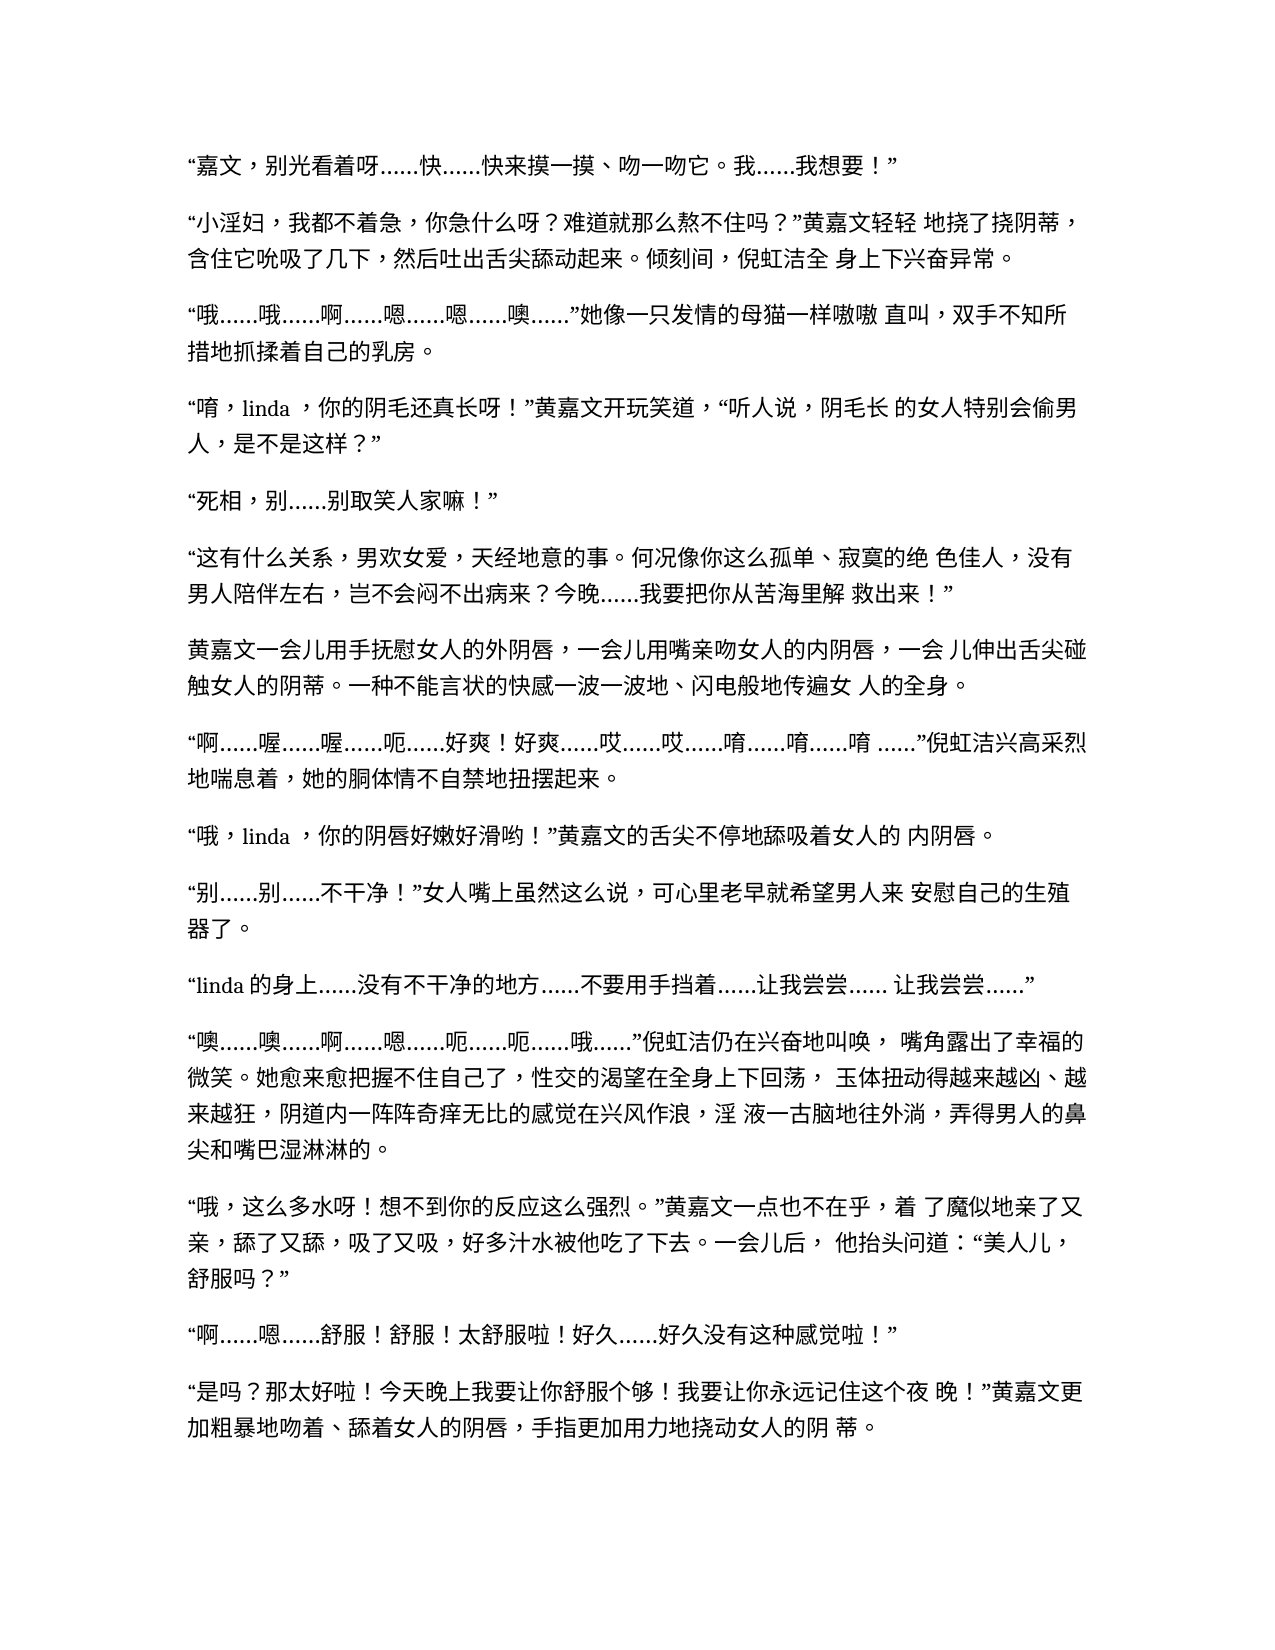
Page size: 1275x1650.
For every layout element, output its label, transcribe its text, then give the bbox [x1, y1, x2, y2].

text “哦，这么多水呀！想不到你的反应这么强烈。”黄嘉文一点也不在乎，着 了魔似地亲了又亲，舔了又舔，吸了又吸，好多汁水被他吃了下去。一会儿后， 他抬头问道：“美人儿，舒服吗？” [187, 1191, 1087, 1294]
text “啊……嗯……舒服！舒服！太舒服啦！好久……好久没有这种感觉啦！” [187, 1319, 1087, 1351]
text “哦……哦……啊……嗯……嗯……噢……”她像一只发情的母猫一样嗷嗷 直叫，双手不知所措地抓揉着自己的乳房。 [187, 299, 1087, 367]
text “死相，别……别取笑人家嘛！” [187, 485, 1087, 516]
text “别……别……不干净！”女人嘴上虽然这么说，可心里老早就希望男人来 安慰自己的生殖器了。 [187, 877, 1087, 944]
text “哦，linda ，你的阴唇好嫩好滑哟！”黄嘉文的舌尖不停地舔吸着女人的 内阴唇。 [187, 820, 1087, 851]
text “嘉文，别光看着呀……快……快来摸一摸、吻一吻它。我……我想要！” [187, 150, 1087, 181]
text 黄嘉文一会儿用手抚慰女人的外阴唇，一会儿用嘴亲吻女人的内阴唇，一会 儿伸出舌尖碰触女人的阴蒂。一种不能言状的快感一波一波地、闪电般地传遍女 人的全身。 [187, 634, 1087, 702]
text “唷，linda ，你的阴毛还真长呀！”黄嘉文开玩笑道，“听人说，阴毛长 的女人特别会偷男人，是不是这样？” [187, 392, 1087, 459]
text “这有什么关系，男欢女爱，天经地意的事。何况像你这么孤单、寂寞的绝 色佳人，没有男人陪伴左右，岂不会闷不出病来？今晚……我要把你从苦海里解 救出来！” [187, 542, 1087, 609]
text “啊……喔……喔……呃……好爽！好爽……哎……哎……唷……唷……唷 ……”倪虹洁兴高采烈地喘息着，她的胴体情不自禁地扭摆起来。 [187, 727, 1087, 794]
text “linda 的身上……没有不干净的地方……不要用手挡着……让我尝尝…… 让我尝尝……” [187, 969, 1087, 1001]
text “是吗？那太好啦！今天晚上我要让你舒服个够！我要让你永远记住这个夜 晚！”黄嘉文更加粗暴地吻着、舔着女人的阴唇，手指更加用力地挠动女人的阴 蒂。 [187, 1376, 1087, 1443]
text “噢……噢……啊……嗯……呃……呃……哦……”倪虹洁仍在兴奋地叫唤， 嘴角露出了幸福的微笑。她愈来愈把握不住自己了，性交的渴望在全身上下回荡， 玉体扭动得越来越凶、越来越狂，阴道内一阵阵奇痒无比的感觉在兴风作浪，淫 液一古脑地往外淌，弄得男人的鼻尖和嘴巴湿淋淋的。 [187, 1026, 1087, 1165]
text “小淫妇，我都不着急，你急什么呀？难道就那么熬不住吗？”黄嘉文轻轻 地挠了挠阴蒂，含住它吮吸了几下，然后吐出舌尖舔动起来。倾刻间，倪虹洁全 身上下兴奋异常。 [187, 207, 1087, 274]
